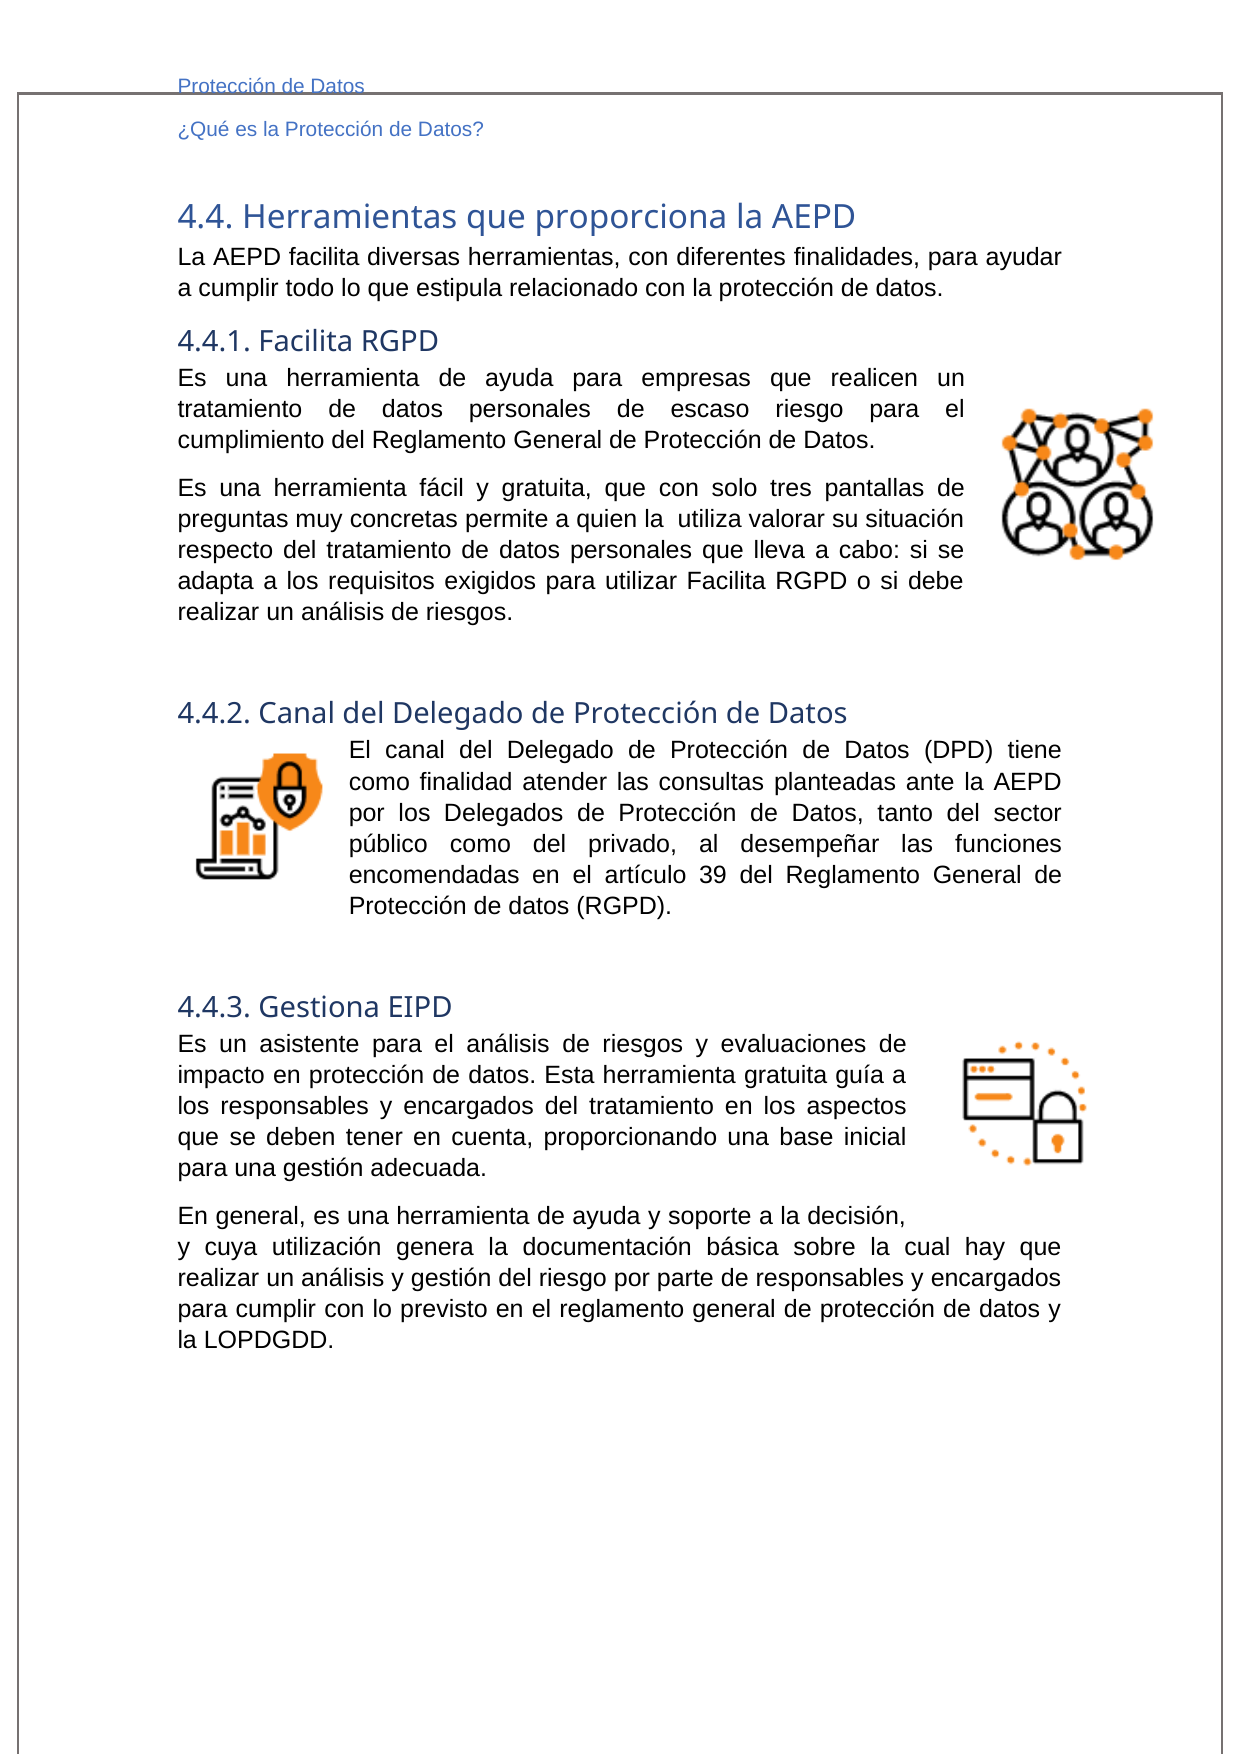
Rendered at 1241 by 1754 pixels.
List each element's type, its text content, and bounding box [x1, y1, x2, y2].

subtitle 4.4. Herramientas que proporciona la AEPD [177, 193, 1063, 238]
text En general, es una herramienta de ayuda y soporte a la decisión, y cuya utilización genera la documentación básica sobre la cual hay que realizar un análisis y gestión del riesgo por parte de responsables y encargados para cumplir con lo previsto en el reglamento general de protección de datos y la LOPDGDD. [177, 1201, 1063, 1354]
text Es una herramienta fácil y gratuita, que con solo tres pantallas de preguntas muy concretas permite a quien la utiliza valorar su situación respecto del tratamiento de datos personales que lleva a cabo: si se adapta a los requisitos exigidos para utilizar Facilita RGPD o si debe realizar un análisis de riesgos. [177, 473, 1063, 626]
text Es un asistente para el análisis de riesgos y evaluaciones de impacto en protección de datos. Esta herramienta gratuita guía a los responsables y encargados del tratamiento en los aspectos que se deben tener en cuenta, proporcionando una base inicial para una gestión adecuada. [177, 1029, 925, 1182]
subtitle 4.4.3. Gestiona EIPD [177, 986, 1063, 1026]
subtitle 4.4.1. Facilita RGPD [177, 320, 1063, 360]
text El canal del Delegado de Protección de Datos (DPD) tiene como finalidad atender las consultas planteadas ante la AEPD por los Delegados de Protección de Datos, tanto del sector público como del privado, al desempeñar las funciones encomendadas en el artículo 39 del Reglamento General de Protección de datos (RGPD). [177, 735, 1063, 919]
picture [982, 385, 1166, 573]
picture [176, 735, 330, 897]
text Es una herramienta de ayuda para empresas que realicen un tratamiento de datos personales de escaso riesgo para el cumplimiento del Reglamento General de Protección de Datos. [177, 363, 1063, 454]
subtitle 4.4.2. Canal del Delegado de Protección de Datos [177, 693, 1063, 732]
picture [925, 1018, 1107, 1186]
text La AEPD facilita diversas herramientas, con diferentes finalidades, para ayudar a cumplir todo lo que estipula relacionado con la protección de datos. [177, 242, 1063, 301]
